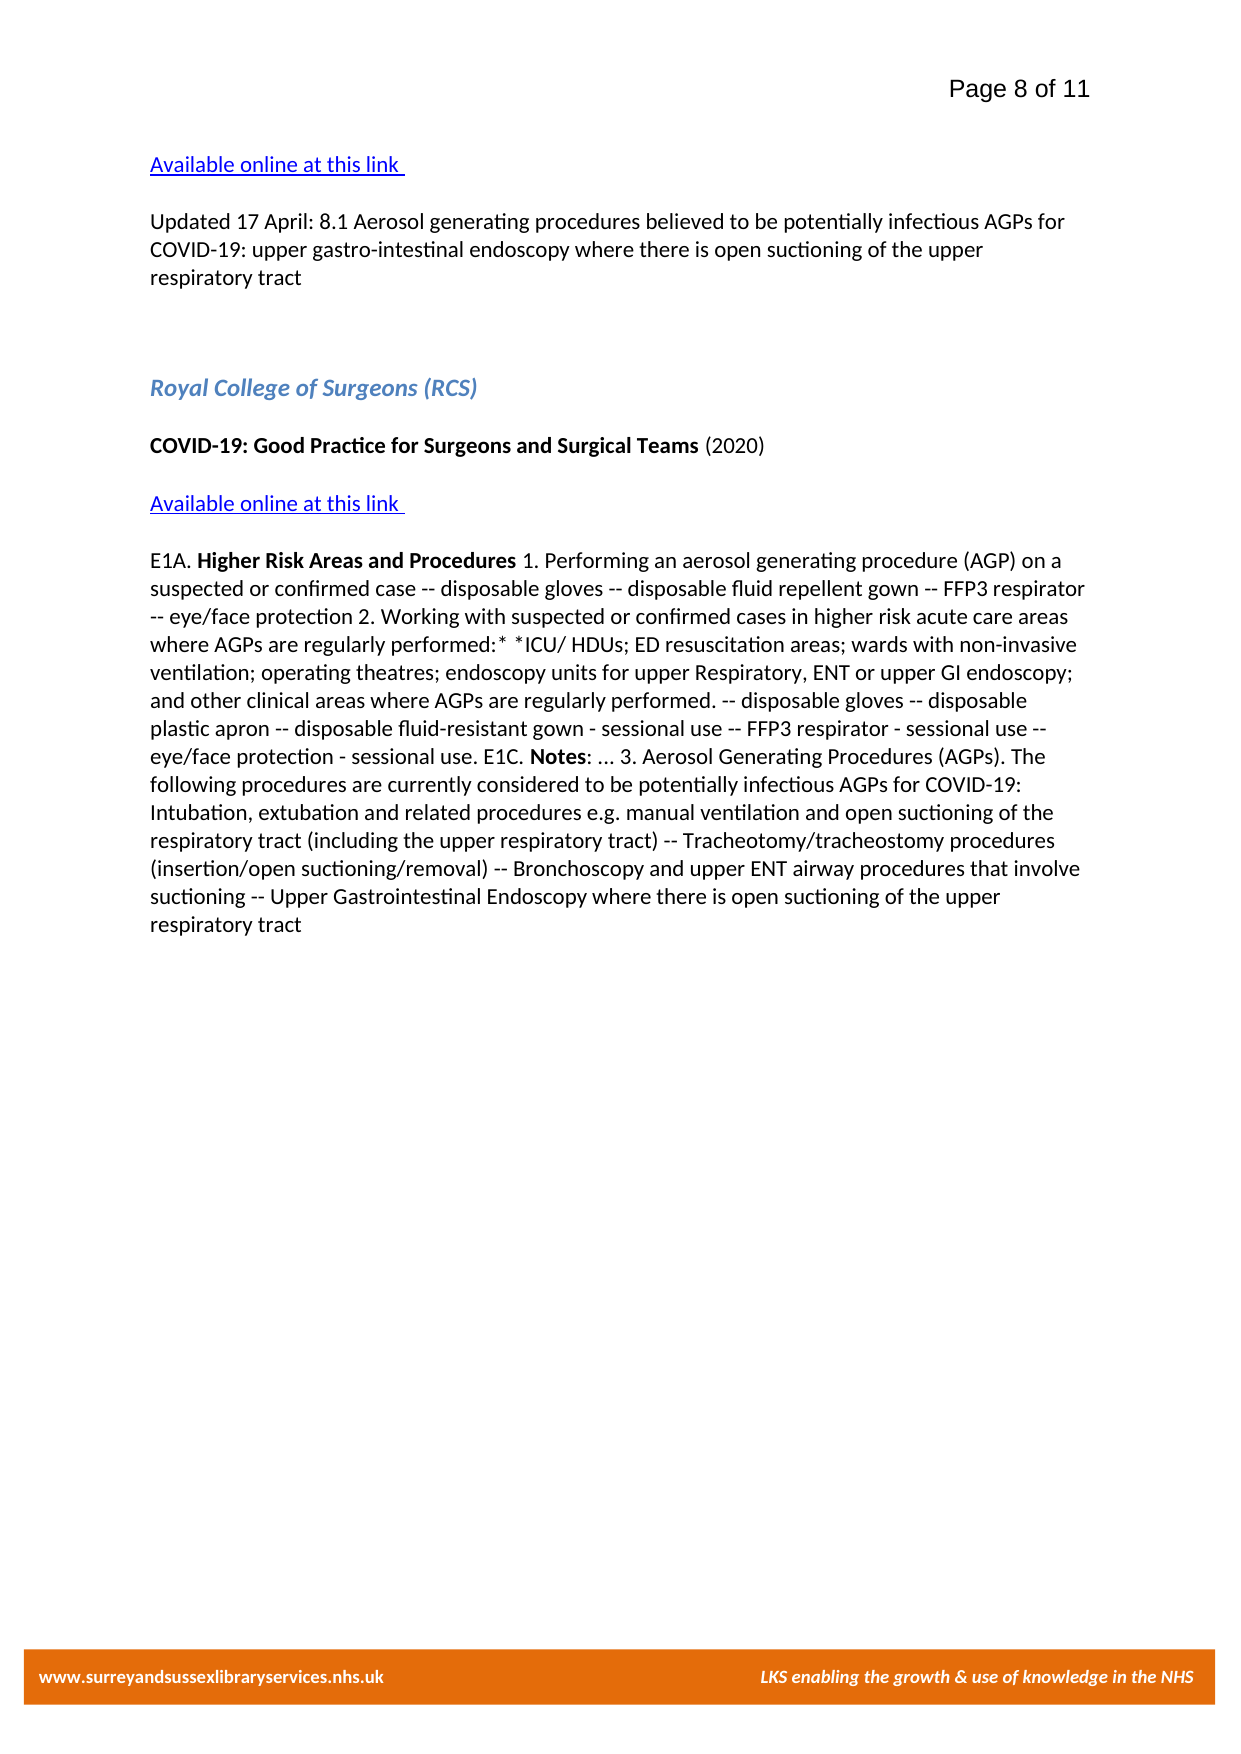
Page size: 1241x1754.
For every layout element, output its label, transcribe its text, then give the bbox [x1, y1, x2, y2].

text E1A. Higher Risk Areas and Procedures 1. Performing an aerosol generating procedure (AGP) on a suspected or confirmed case -- disposable gloves -- disposable fluid repellent gown -- FFP3 respirator -- eye/face protection 2. Working with suspected or confirmed cases in higher risk acute care areas where AGPs are regularly performed:* *ICU/ HDUs; ED resuscitation areas; wards with non-invasive ventilation; operating theatres; endoscopy units for upper Respiratory, ENT or upper GI endoscopy; and other clinical areas where AGPs are regularly performed. -- disposable gloves -- disposable plastic apron -- disposable fluid-resistant gown - sessional use -- FFP3 respirator - sessional use -- eye/face protection - sessional use. E1C. Notes: ... 3. Aerosol Generating Procedures (AGPs). The following procedures are currently considered to be potentially infectious AGPs for COVID-19: Intubation, extubation and related procedures e.g. manual ventilation and open suctioning of the respiratory tract (including the upper respiratory tract) -- Tracheotomy/tracheostomy procedures (insertion/open suctioning/removal) -- Bronchoscopy and upper ENT airway procedures that involve suctioning -- Upper Gastrointestinal Endoscopy where there is open suctioning of the upper respiratory tract [150, 546, 1090, 938]
text Available online at this link [150, 150, 1090, 178]
text Available online at this link [150, 489, 1090, 517]
text Updated 17 April: 8.1 Aerosol generating procedures believed to be potentially infectious AGPs for COVID-19: upper gastro-intestinal endoscopy where there is open suctioning of the upper respiratory tract [150, 207, 1090, 291]
text COVID-19: Good Practice for Surgeons and Surgical Teams (2020) [150, 431, 1090, 459]
subtitle Royal College of Surgeons (RCS) [150, 372, 1090, 402]
